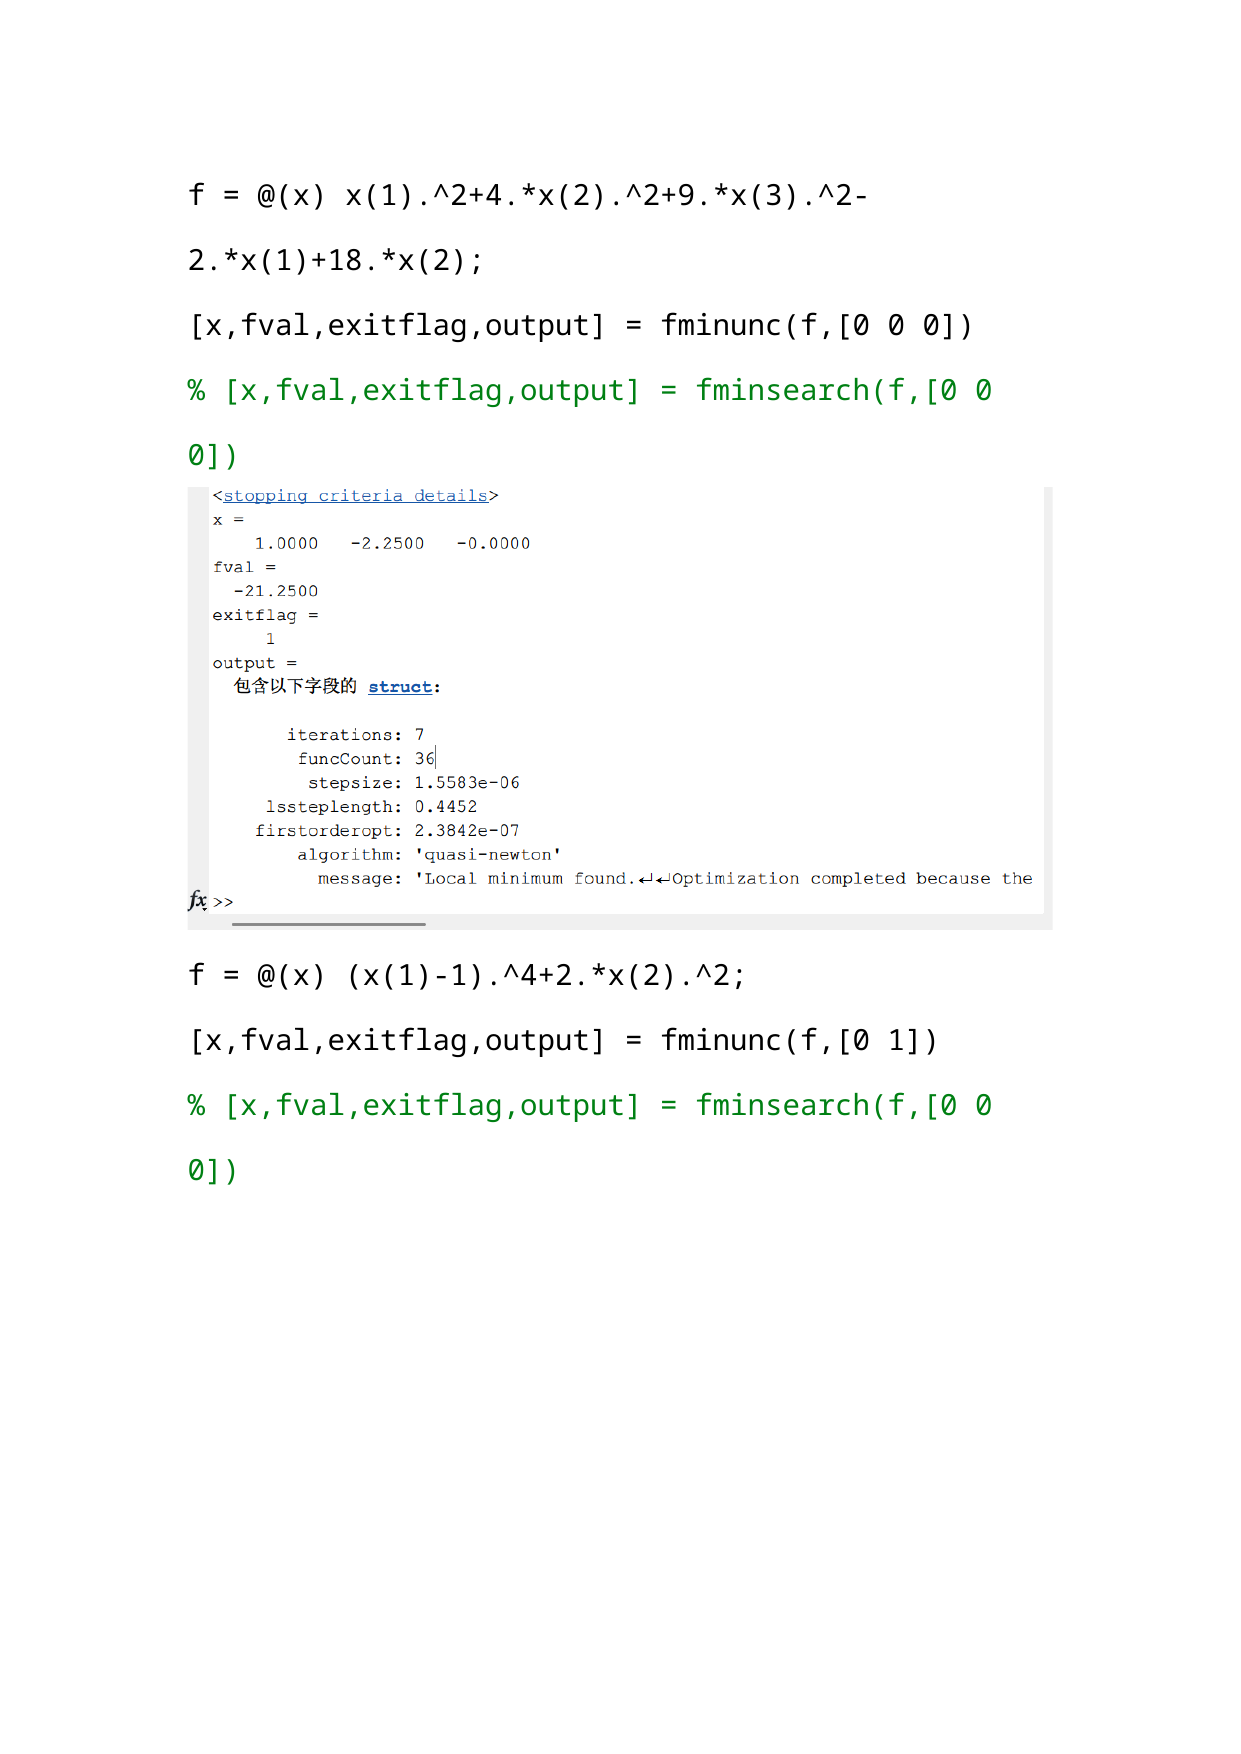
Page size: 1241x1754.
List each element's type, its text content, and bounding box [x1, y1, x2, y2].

picture [187, 487, 1053, 930]
text f = @(x) x(1).^2+4.*x(2).^2+9.*x(3).^2-2.*x(1)+18.*x(2); [187, 162, 1053, 292]
text [x,fval,exitflag,output] = fminunc(f,[0 0 0]) [187, 292, 1053, 357]
text [x,fval,exitflag,output] = fminunc(f,[0 1]) [187, 1007, 1053, 1072]
text f = @(x) (x(1)-1).^4+2.*x(2).^2; [187, 942, 1053, 1007]
text % [x,fval,exitflag,output] = fminsearch(f,[0 0 0]) [187, 357, 1053, 487]
text % [x,fval,exitflag,output] = fminsearch(f,[0 0 0]) [187, 1072, 1053, 1202]
